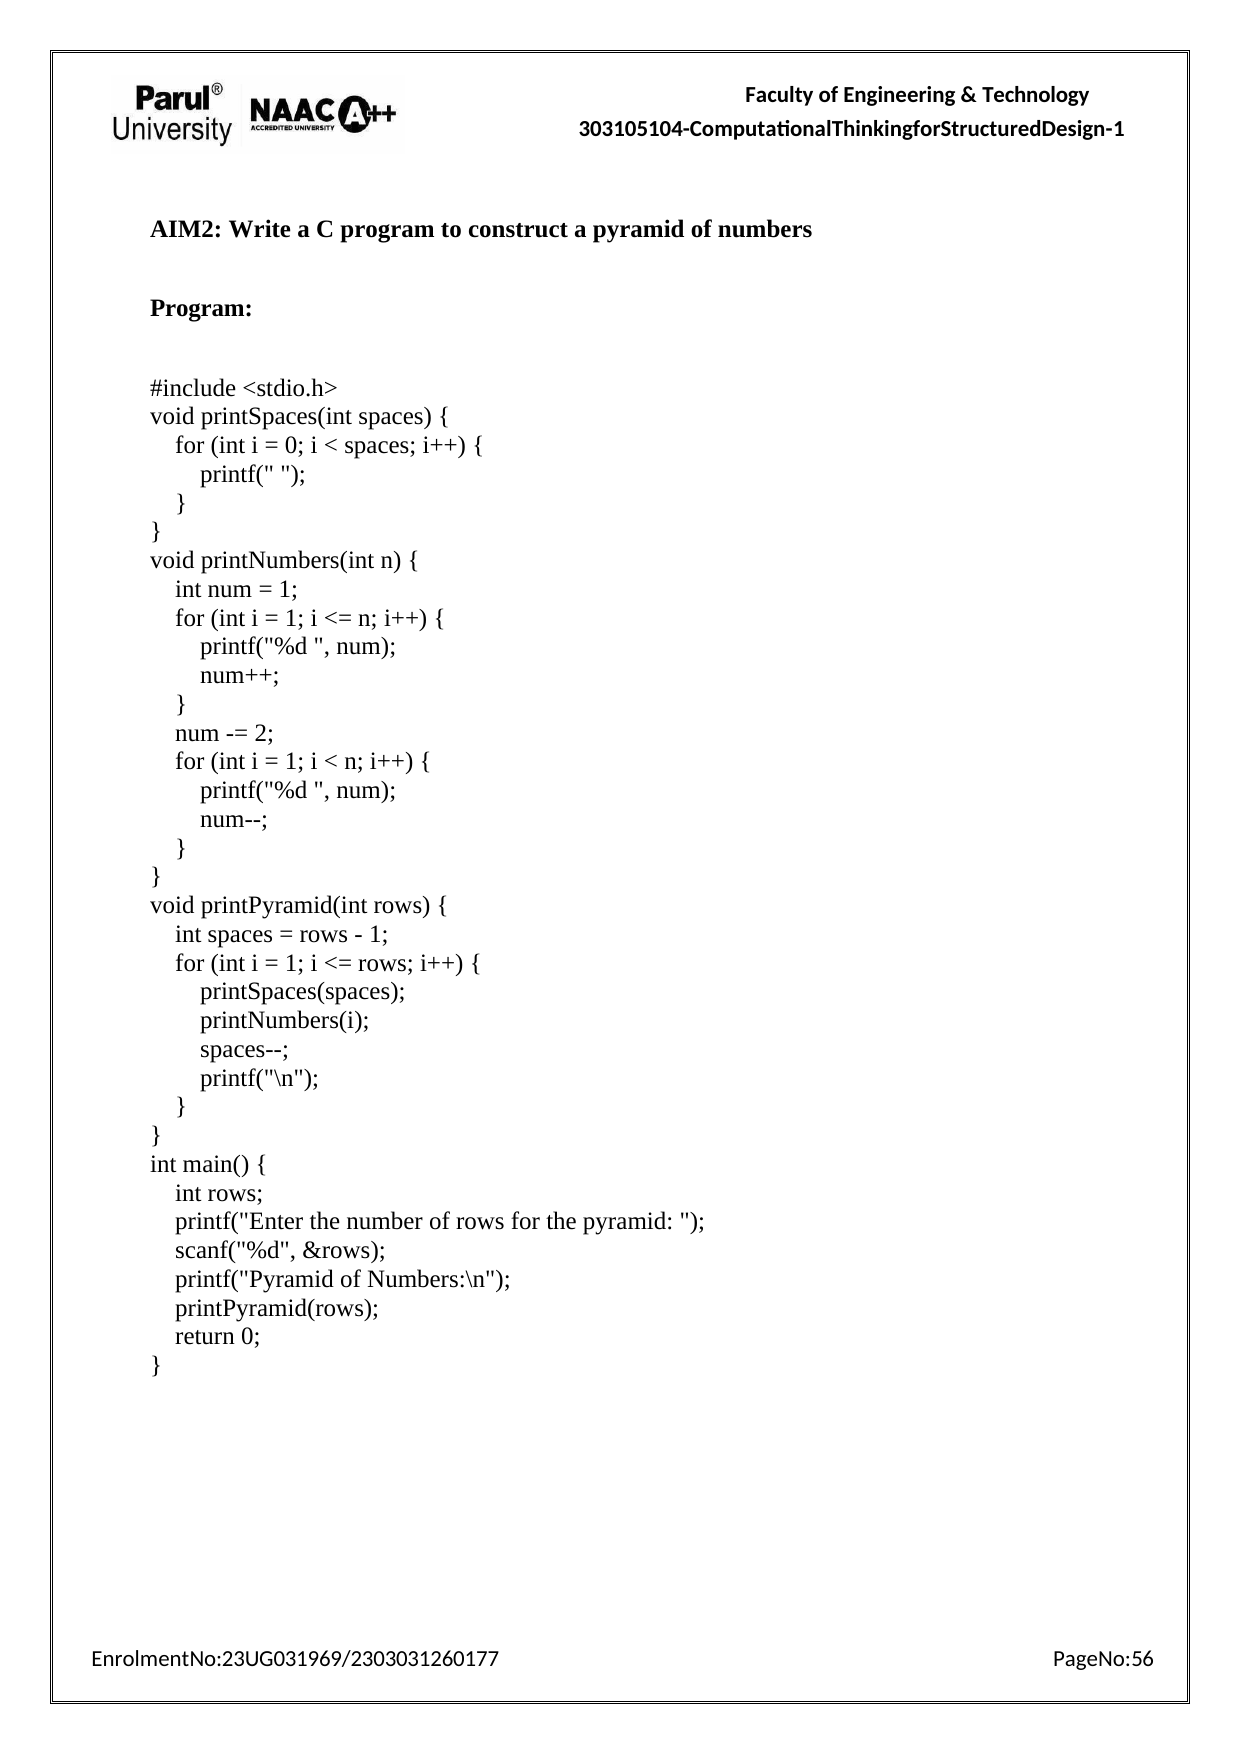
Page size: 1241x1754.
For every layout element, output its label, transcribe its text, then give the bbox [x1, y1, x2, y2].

text spaces--; [150, 1034, 1090, 1063]
text for (int i = 0; i < spaces; i++) { [150, 430, 1090, 459]
text return 0; [150, 1321, 1090, 1350]
text } [150, 516, 1090, 545]
text } [150, 488, 1090, 516]
text } [150, 1350, 1090, 1379]
picture [110, 75, 405, 154]
text num++; [150, 660, 1090, 689]
text void printNumbers(int n) { [150, 545, 1090, 574]
text } [150, 689, 1090, 718]
text printf(" "); [150, 459, 1090, 488]
text int rows; [150, 1178, 1090, 1206]
text printPyramid(rows); [150, 1293, 1090, 1321]
text num--; [150, 804, 1090, 833]
text printf("%d ", num); [150, 775, 1090, 804]
text int num = 1; [150, 574, 1090, 603]
text printf("Pyramid of Numbers:\n"); [150, 1264, 1090, 1293]
text for (int i = 1; i <= rows; i++) { [150, 948, 1090, 976]
text printNumbers(i); [150, 1005, 1090, 1034]
text num -= 2; [150, 718, 1090, 746]
text } [150, 1091, 1090, 1120]
text } [150, 1120, 1090, 1149]
text } [150, 833, 1090, 861]
text #include <stdio.h> [150, 373, 1090, 401]
text Program: [150, 293, 744, 322]
text void printSpaces(int spaces) { [150, 401, 1090, 430]
text printf("Enter the number of rows for the pyramid: "); [150, 1206, 1090, 1235]
text for (int i = 1; i <= n; i++) { [150, 603, 1090, 631]
text printSpaces(spaces); [150, 976, 1090, 1005]
text int spaces = rows - 1; [150, 919, 1090, 948]
text scanf("%d", &rows); [150, 1235, 1090, 1264]
text } [150, 861, 1090, 890]
text for (int i = 1; i < n; i++) { [150, 746, 1090, 775]
text printf("\n"); [150, 1063, 1090, 1091]
text void printPyramid(int rows) { [150, 890, 1090, 919]
text int main() { [150, 1149, 1090, 1178]
text AIM2: Write a C program to construct a pyramid of numbers [150, 214, 918, 243]
text printf("%d ", num); [150, 631, 1090, 660]
